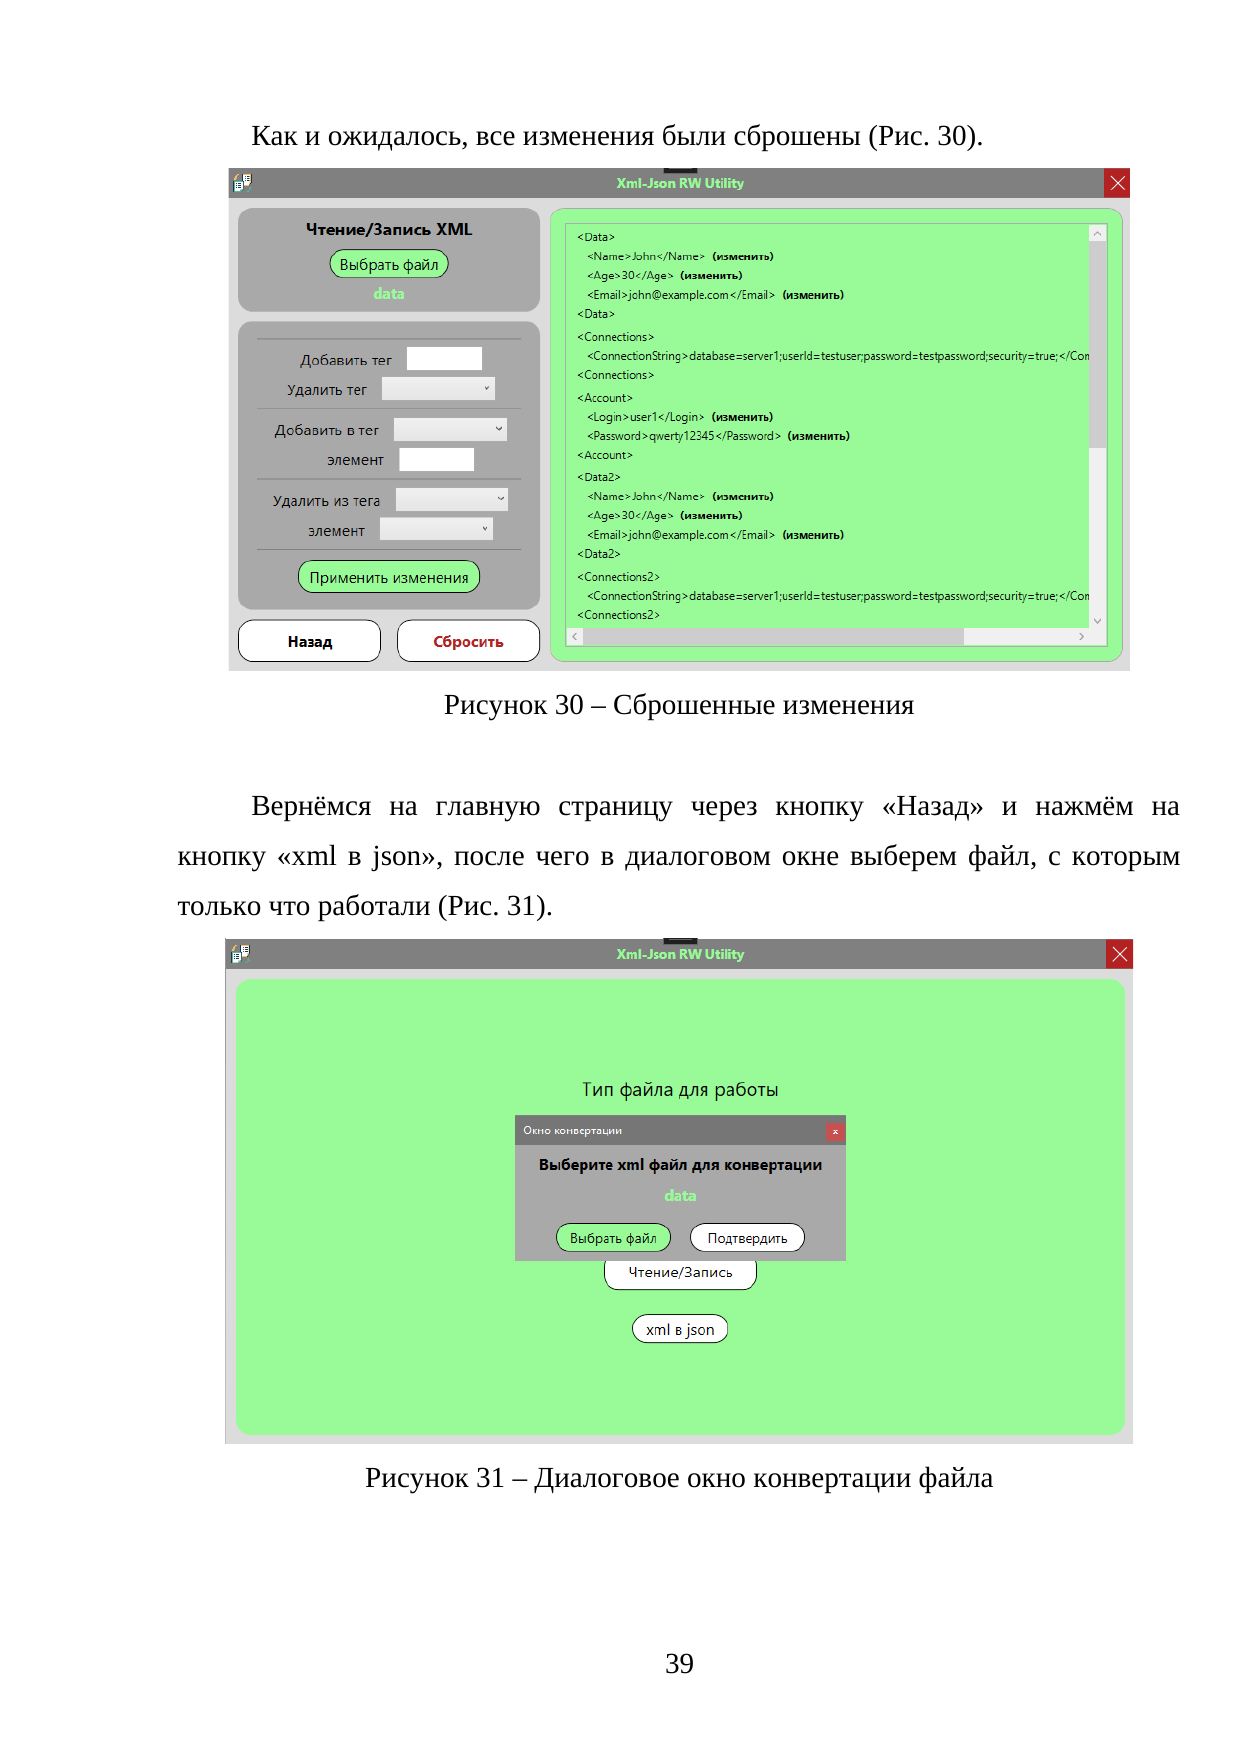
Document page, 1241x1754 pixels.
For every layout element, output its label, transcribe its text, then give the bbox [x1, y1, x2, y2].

text Вернёмся на главную страницу через кнопку «Назад» и нажмём на кнопку «xml в json», после чего в диалоговом окне выберем файл, с которым только что работали (Рис. 31). [177, 788, 1181, 922]
text Рисунок 31 – Диалоговое окно конвертации файла [177, 1461, 1181, 1494]
text Как и ожидалось, все изменения были сброшены (Рис. 30). [177, 118, 1181, 152]
text Рисунок 30 – Сброшенные изменения [177, 687, 1181, 721]
picture [225, 938, 1134, 1444]
picture [228, 168, 1130, 671]
